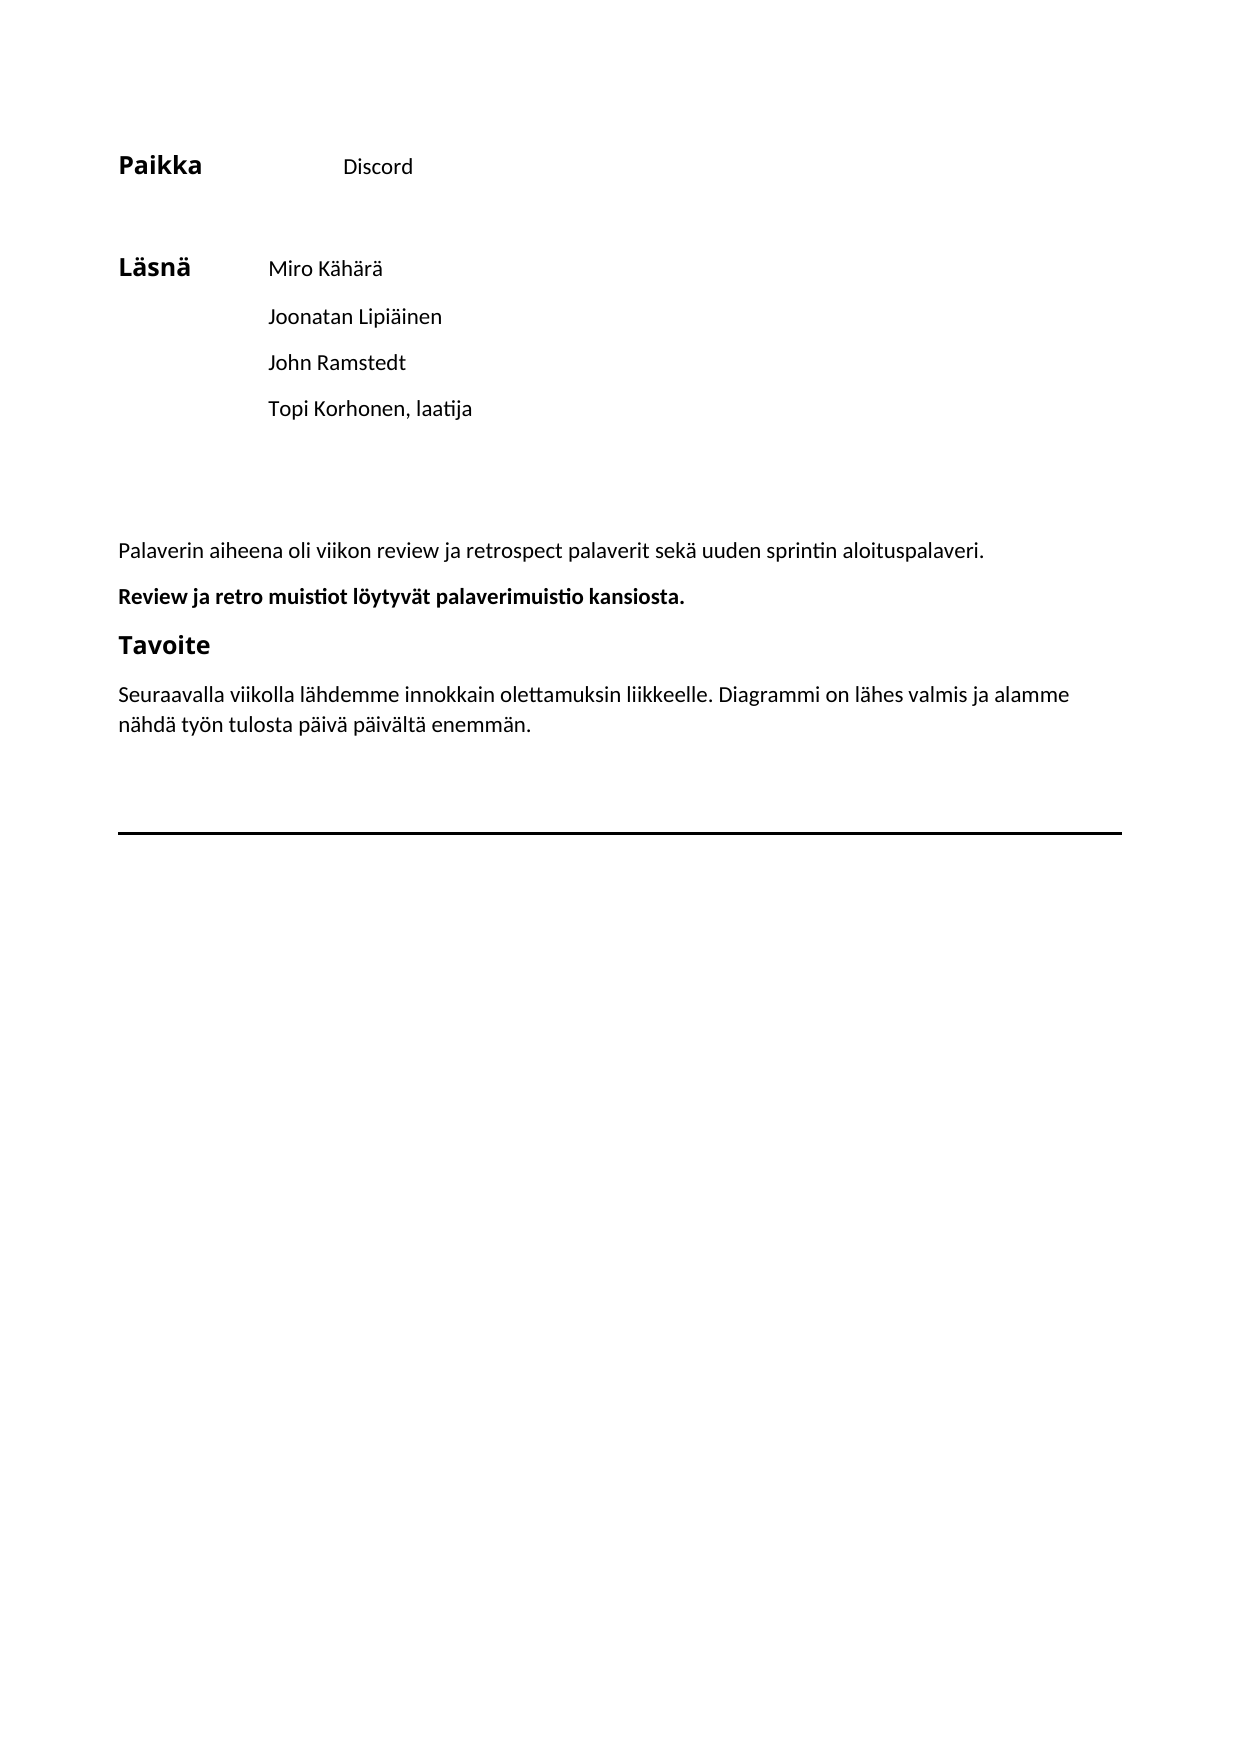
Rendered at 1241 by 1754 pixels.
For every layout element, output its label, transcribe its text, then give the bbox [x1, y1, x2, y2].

text Palaverin aiheena oli viikon review ja retrospect palaverit sekä uuden sprintin aloituspalaveri. [118, 536, 1122, 564]
text Tavoite [118, 628, 1122, 662]
text Review ja retro muistiot löytyvät palaverimuistio kansiosta. [118, 582, 1122, 610]
text Joonatan Lipiäinen [118, 302, 1122, 330]
text Paikka Discord [118, 148, 1122, 182]
text Seuraavalla viikolla lähdemme innokkain olettamuksin liikkeelle. Diagrammi on lähes valmis ja alamme nähdä työn tulosta päivä päivältä enemmän. [118, 680, 1122, 738]
text Läsnä Miro Kähärä [118, 249, 1122, 283]
text John Ramstedt [118, 348, 1122, 376]
text Topi Korhonen, laatija [118, 394, 1122, 422]
